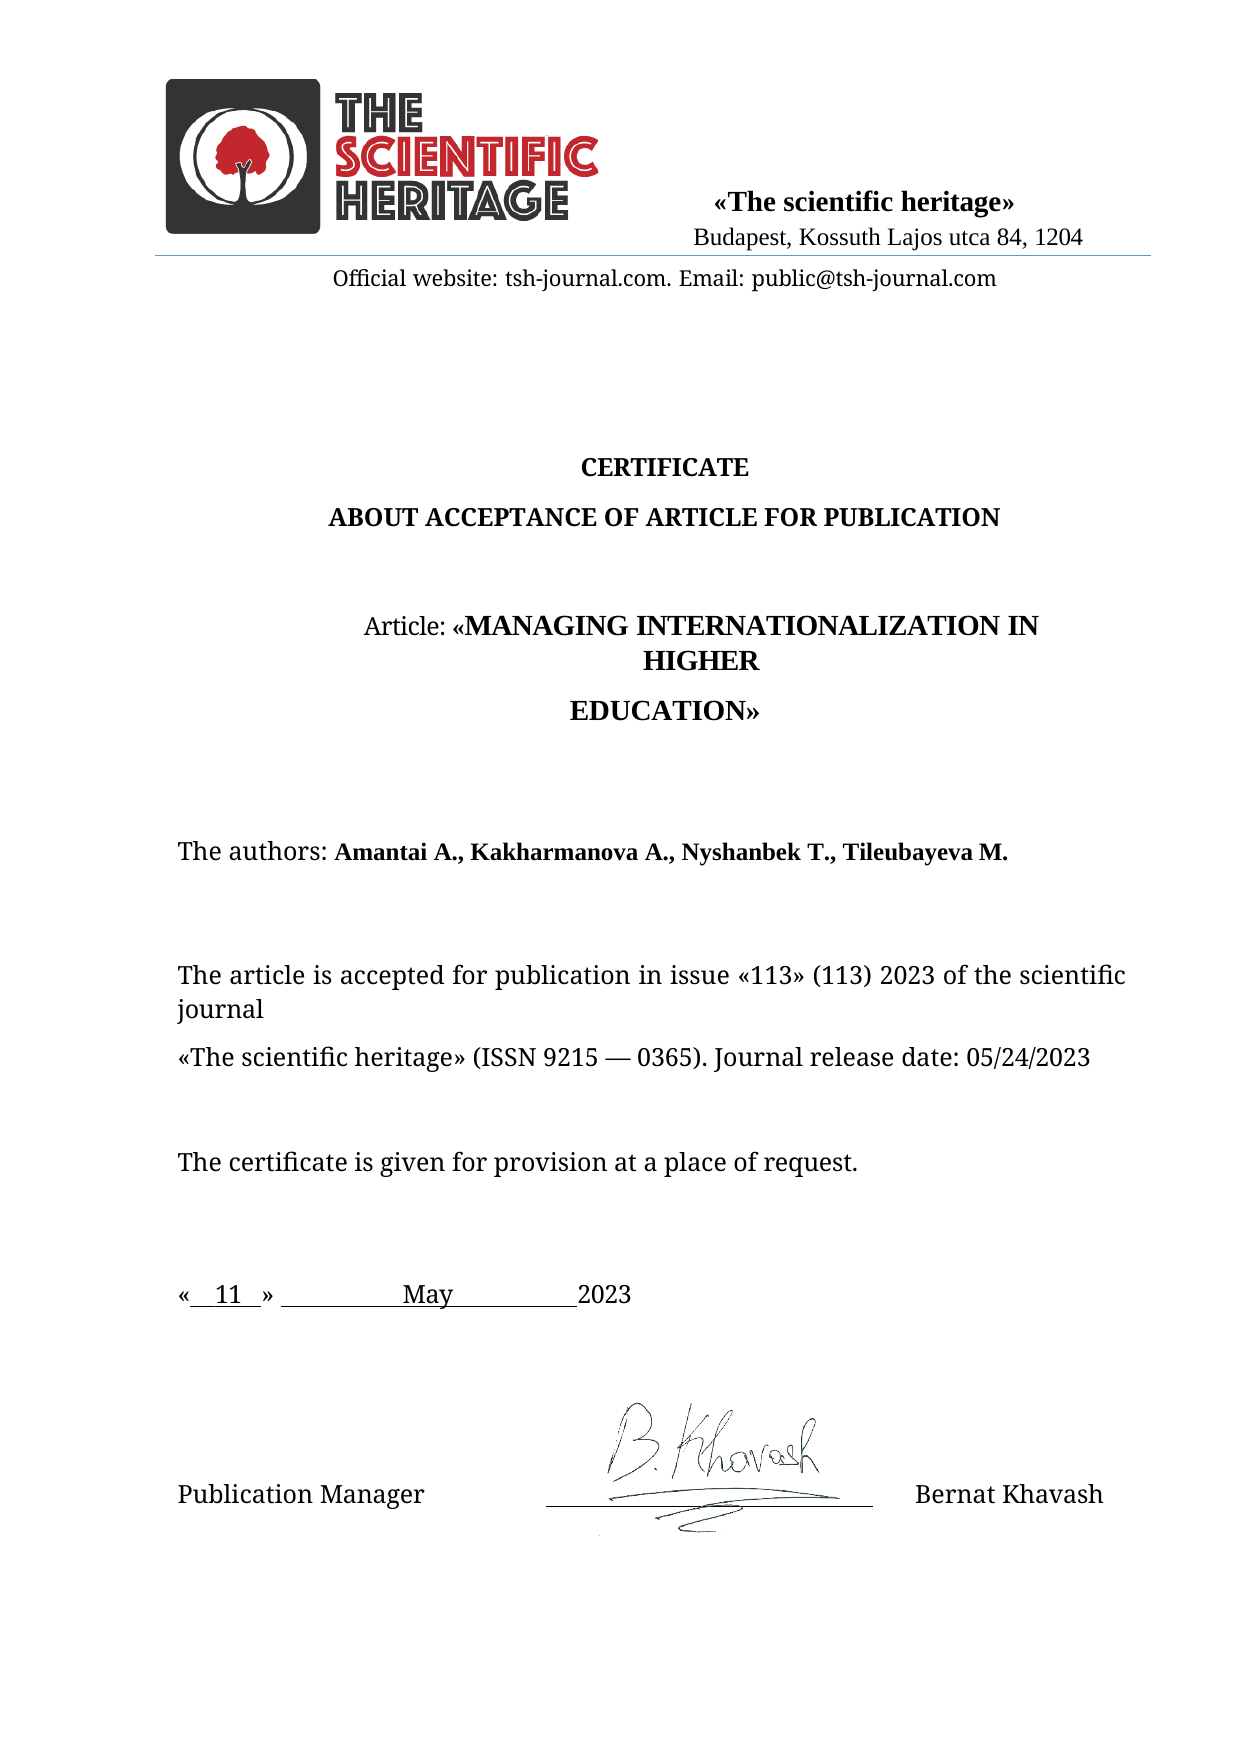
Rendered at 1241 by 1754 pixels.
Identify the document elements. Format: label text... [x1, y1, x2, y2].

text «The scientific heritage» (ISSN 9215 — 0365). Journal release date: 05/24/2023 [177, 1040, 1163, 1074]
picture [165, 79, 599, 234]
text Publication Manager Bernat Khavash [844, 1477, 1163, 1511]
subtitle The authors: Amantai A., Kakharmanova A., Nyshanbek T., Tileubayeva M. [177, 833, 1163, 867]
text Publication Manager Bernat Khavash [177, 1477, 598, 1511]
subtitle EDUCATION» [234, 693, 1096, 726]
text ABOUT ACCEPTANCE OF ARTICLE FOR PUBLICATION [233, 500, 1096, 534]
text The certificate is given for provision at a place of request. [177, 1145, 1163, 1179]
text « 11 » May 2023 [177, 1277, 1163, 1311]
text Budapest, Kossuth Lajos utca 84, 1204 [693, 222, 1163, 250]
picture [598, 1396, 844, 1538]
subtitle CERTIFICATE [233, 449, 1096, 483]
subtitle «The scientific heritage» [713, 184, 1163, 219]
text Article: «MANAGING INTERNATIONALIZATION IN HIGHER [306, 608, 1098, 676]
text The article is accepted for publication in issue «113» (113) 2023 of the scientific journal [177, 958, 1163, 1026]
text Official website: tsh-journal.com. Email: public@tsh-journal.com [233, 263, 1096, 293]
